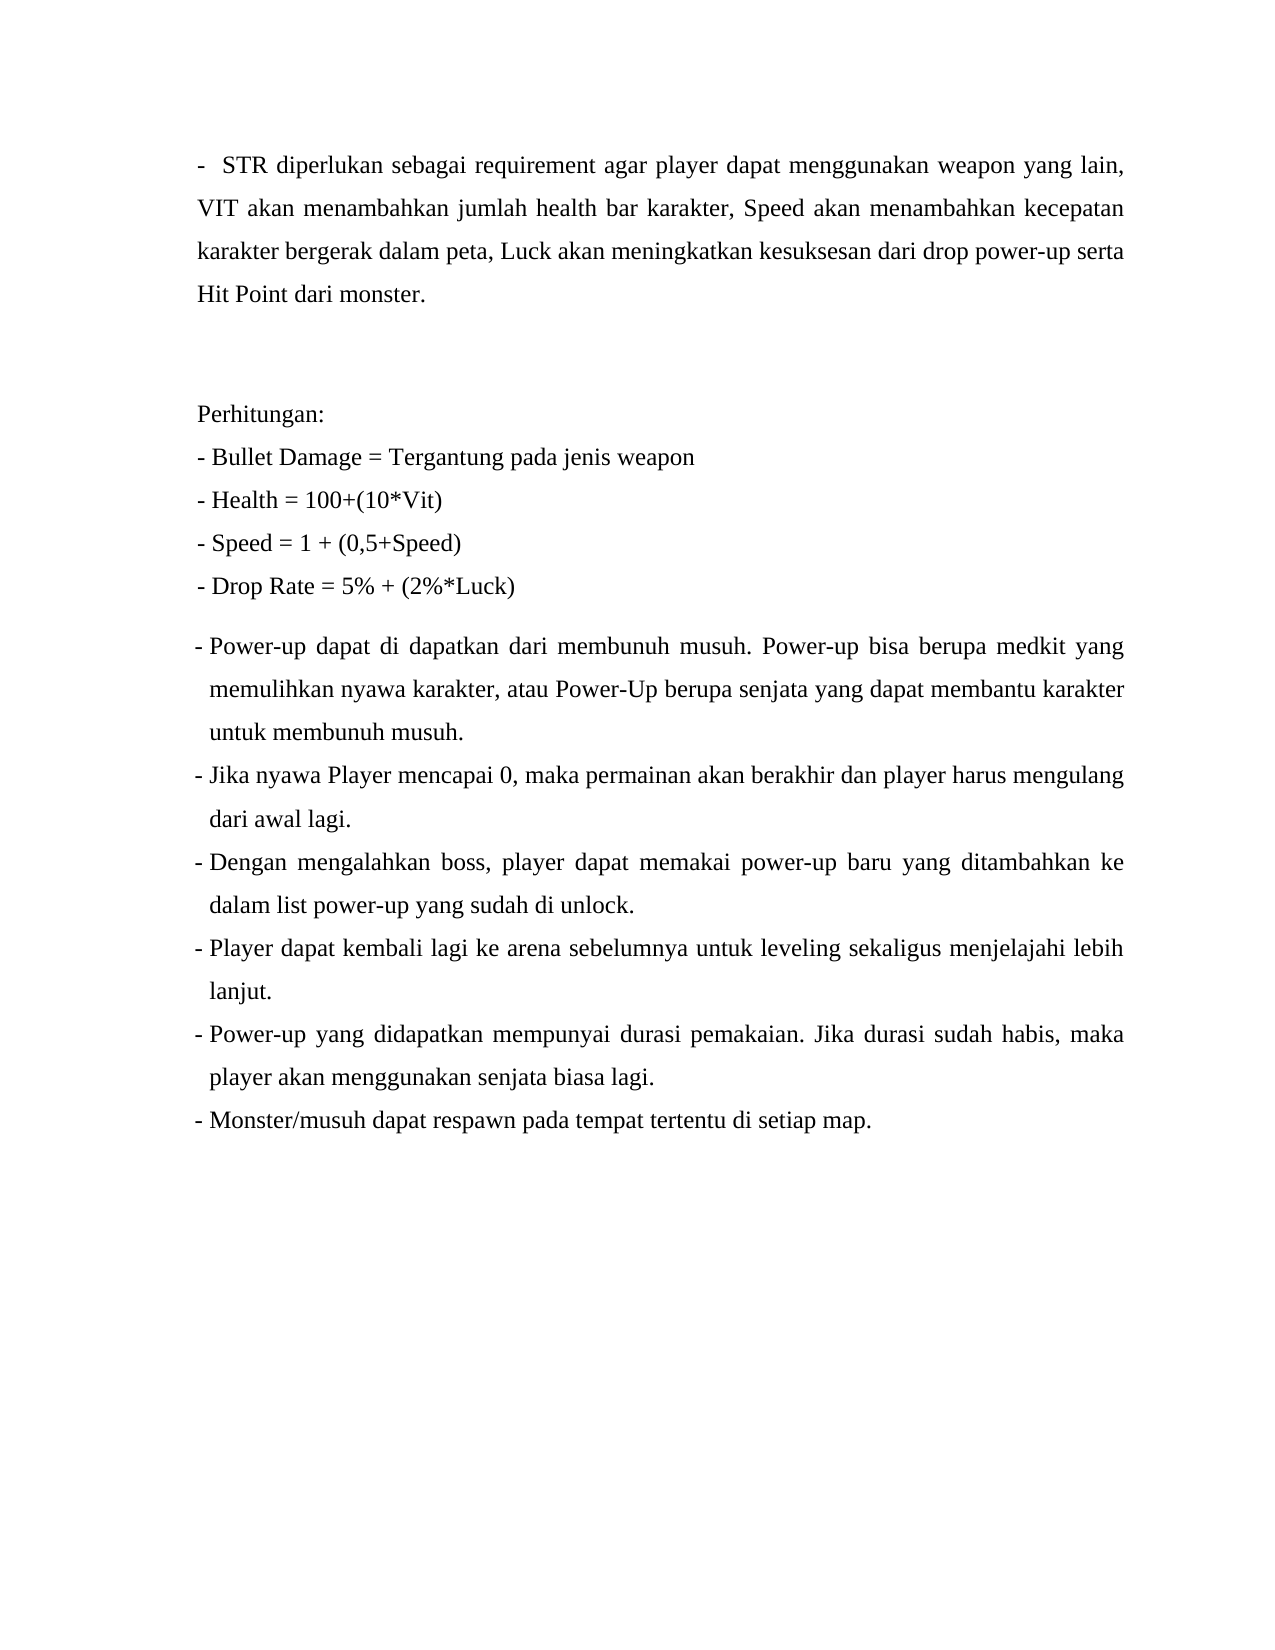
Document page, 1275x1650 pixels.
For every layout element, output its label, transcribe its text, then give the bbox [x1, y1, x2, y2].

list Monster/musuh dapat respawn pada tempat tertentu di setiap map. [194, 1106, 1125, 1134]
list Power-up dapat di dapatkan dari membunuh musuh. Power-up bisa berupa medkit yang memulihkan nyawa karakter, atau Power-Up berupa senjata yang dapat membantu karakter untuk membunuh musuh. [194, 631, 1125, 746]
text - STR diperlukan sebagai requirement agar player dapat menggunakan weapon yang lain, VIT akan menambahkan jumlah health bar karakter, Speed akan menambahkan kecepatan karakter bergerak dalam peta, Luck akan meningkatkan kesuksesan dari drop power-up serta Hit Point dari monster. [197, 150, 1125, 308]
list Power-up yang didapatkan mempunyai durasi pemakaian. Jika durasi sudah habis, maka player akan menggunakan senjata biasa lagi. [194, 1019, 1125, 1091]
list Player dapat kembali lagi ke arena sebelumnya untuk leveling sekaligus menjelajahi lebih lanjut. [194, 933, 1125, 1005]
text Perhitungan: - Bullet Damage = Tergantung pada jenis weapon - Health = 100+(10*Vit) - Speed = 1 + (0,5+Speed) - Drop Rate = 5% + (2%*Luck) [197, 399, 1125, 600]
list Jika nyawa Player mencapai 0, maka permainan akan berakhir dan player harus mengulang dari awal lagi. [194, 761, 1125, 832]
list Dengan mengalahkan boss, player dapat memakai power-up baru yang ditambahkan ke dalam list power-up yang sudah di unlock. [194, 847, 1125, 919]
